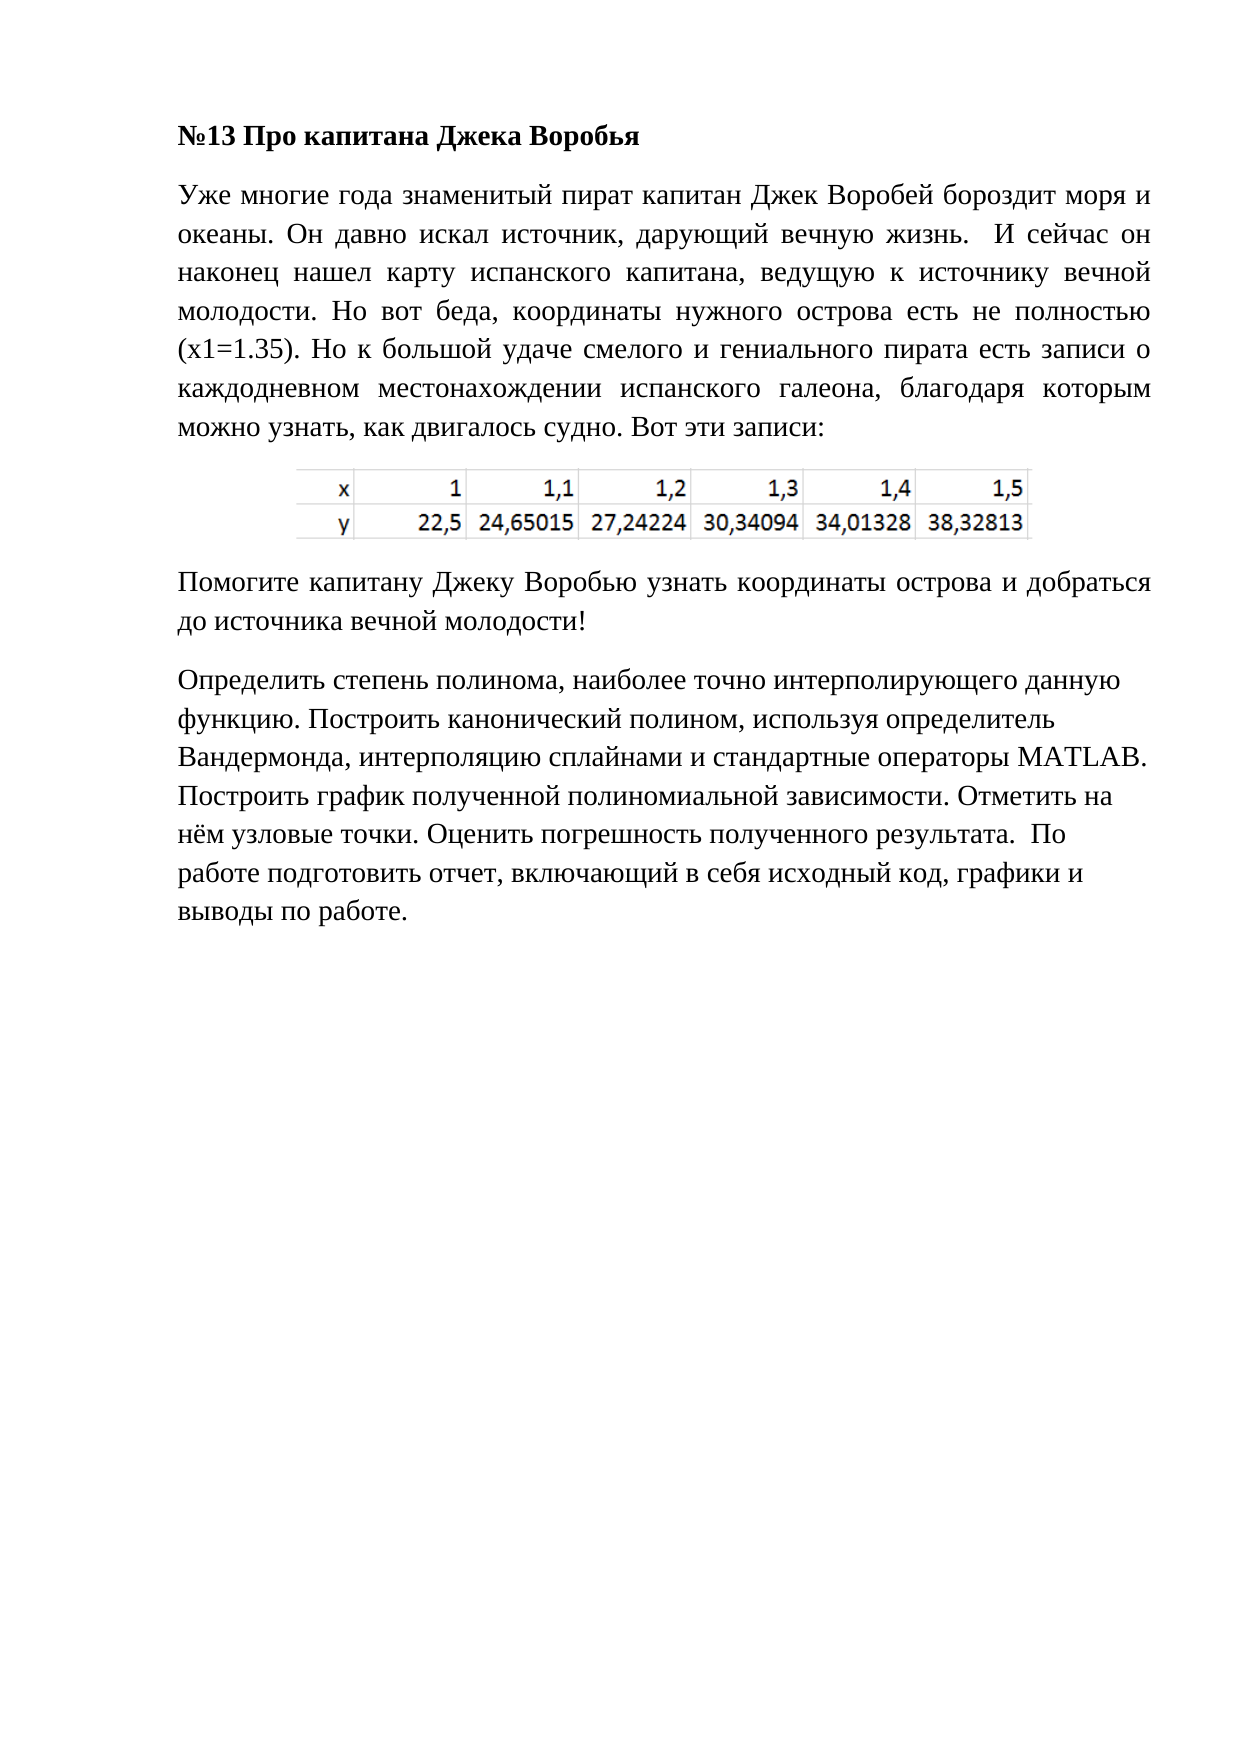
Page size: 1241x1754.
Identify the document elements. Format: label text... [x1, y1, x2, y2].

text Помогите капитану Джеку Воробью узнать координаты острова и добраться до источника вечной молодости! [177, 564, 1152, 636]
text Определить степень полинома, наиболее точно интерполирующего данную функцию. Построить канонический полином, используя определитель Вандермонда, интерполяцию сплайнами и стандартные операторы MATLAB. Построить график полученной полиномиальной зависимости. Отметить на нём узловые точки. Оценить погрешность полученного результата. По работе подготовить отчет, включающий в себя исходный код, графики и выводы по работе. [177, 662, 1152, 927]
text Уже многие года знаменитый пират капитан Джек Воробей бороздит моря и океаны. Он давно искал источник, дарующий вечную жизнь. И сейчас он наконец нашел карту испанского капитана, ведущую к источнику вечной молодости. Но вот беда, координаты нужного острова есть не полностью (x1=1.35). Но к большой удаче смелого и гениального пирата есть записи о каждодневном местонахождении испанского галеона, благодаря которым можно узнать, как двигалось судно. Вот эти записи: [177, 177, 1152, 442]
picture [296, 468, 1033, 540]
text №13 Про капитана Джека Воробья [177, 118, 1152, 152]
